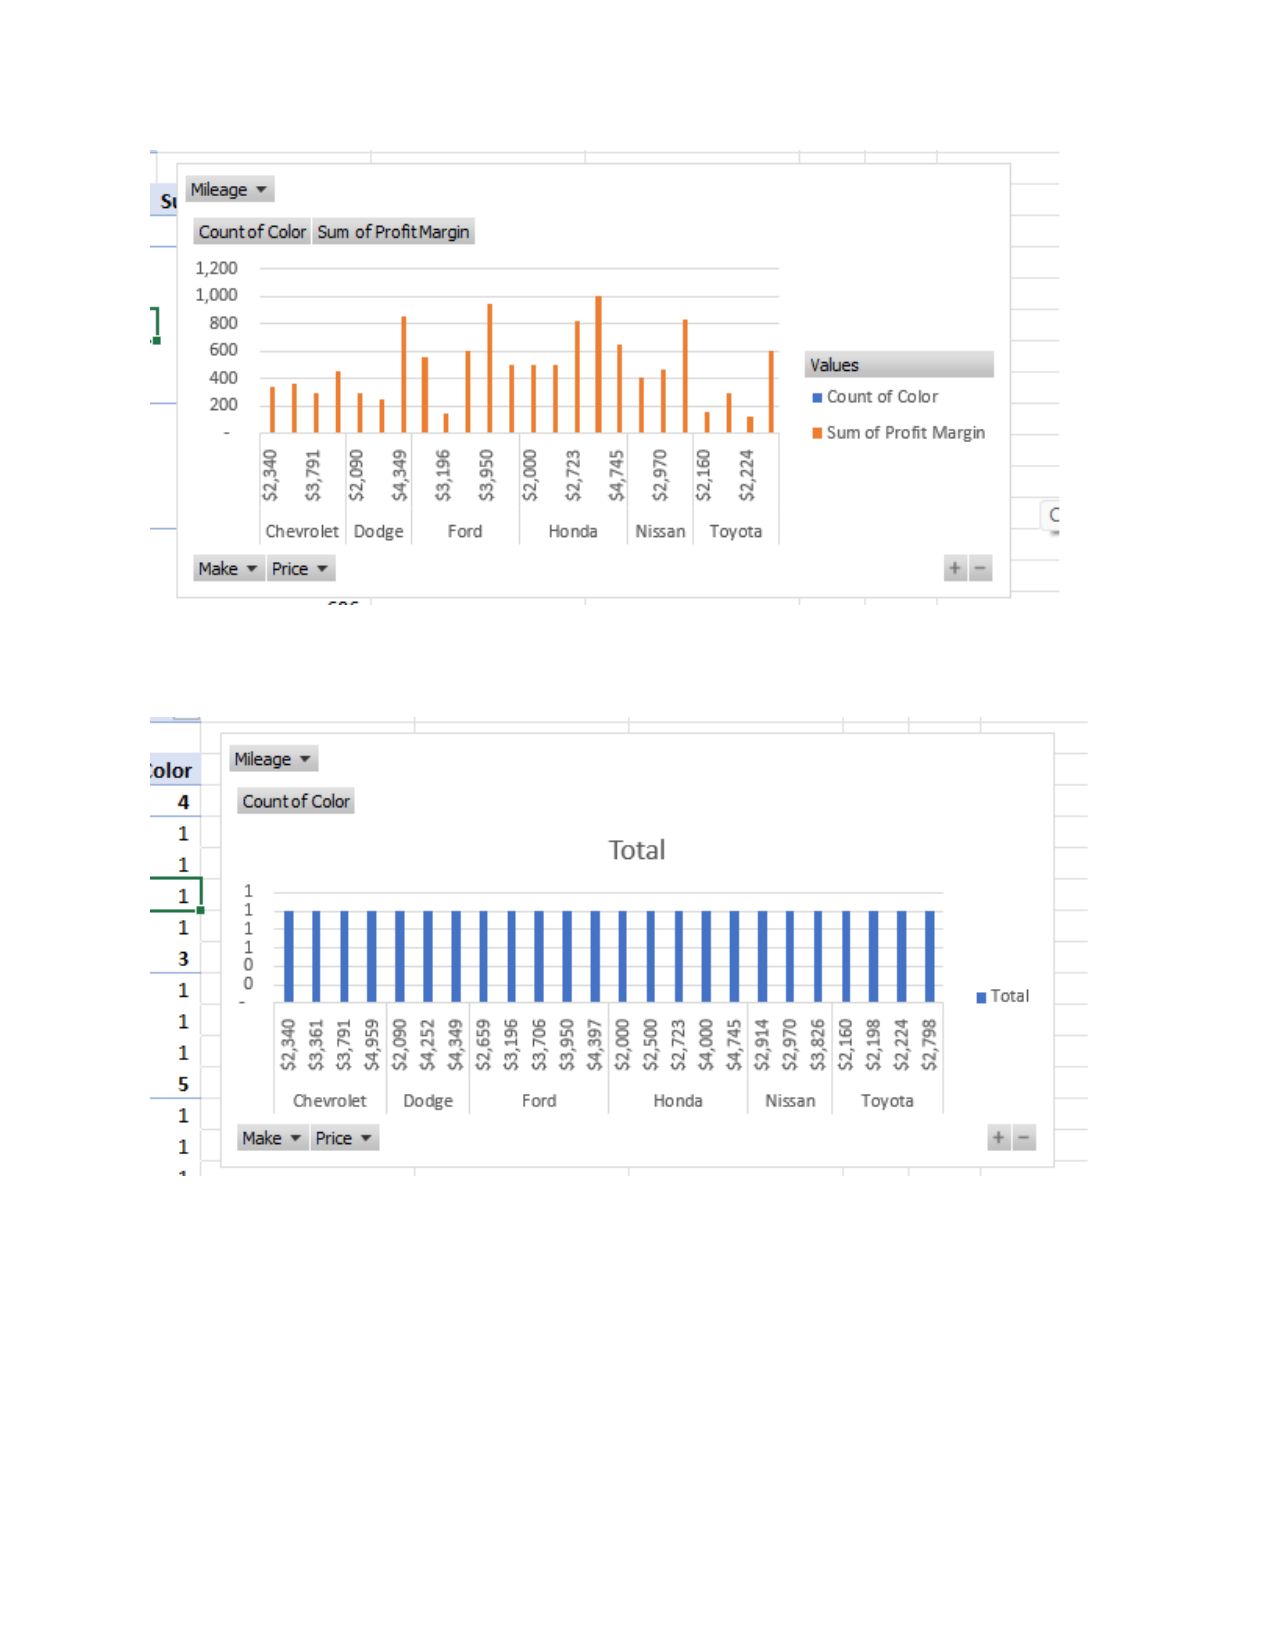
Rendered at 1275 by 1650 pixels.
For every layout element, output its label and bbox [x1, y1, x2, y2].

picture [150, 150, 1060, 605]
picture [150, 717, 1088, 1176]
